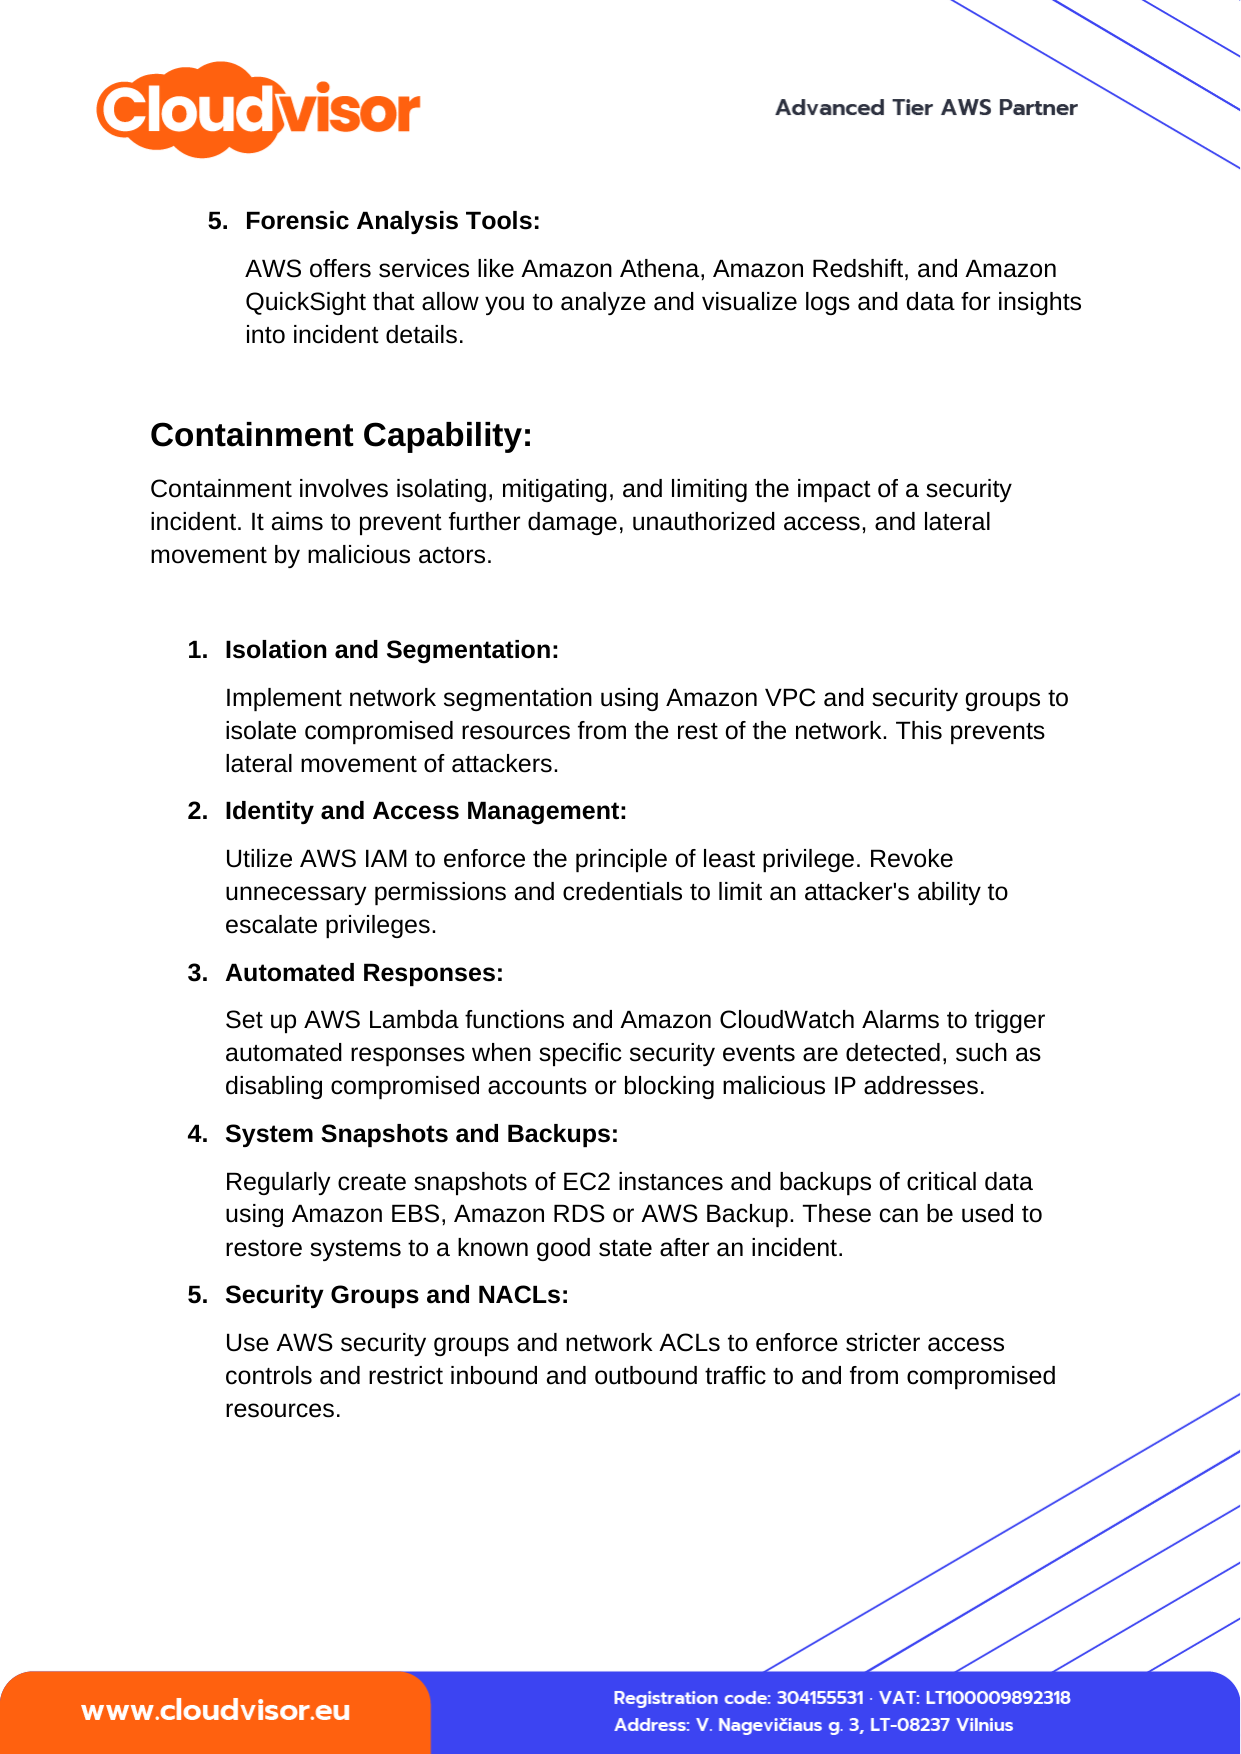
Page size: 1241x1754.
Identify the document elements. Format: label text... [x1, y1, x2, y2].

list Implement network segmentation using Amazon VPC and security groups to isolate compromised resources from the rest of the network. This prevents lateral movement of attackers. [225, 683, 1090, 777]
list Use AWS security groups and network ACLs to enforce stricter access controls and restrict inbound and outbound traffic to and from compromised resources. [225, 1328, 1090, 1422]
text Containment involves isolating, mitigating, and limiting the impact of a security incident. It aims to prevent further damage, unauthorized access, and lateral movement by malicious actors. [150, 474, 1090, 569]
list Security Groups and NACLs: [187, 1280, 1090, 1309]
list Regularly create snapshots of EC2 instances and backups of critical data using Amazon EBS, Amazon RDS or AWS Backup. These can be used to restore systems to a known good state after an incident. [225, 1166, 1090, 1261]
picture [0, 0, 1241, 1754]
list Identity and Access Management: [187, 796, 1090, 825]
list Forensic Analysis Tools: [208, 206, 1090, 235]
list Isolation and Segmentation: [187, 635, 1090, 664]
text Containment Capability: [150, 415, 1090, 453]
list System Snapshots and Backups: [187, 1119, 1090, 1148]
list Automated Responses: [187, 958, 1090, 986]
list Set up AWS Lambda functions and Amazon CloudWatch Alarms to trigger automated responses when specific security events are detected, such as disabling compromised accounts or blocking malicious IP addresses. [225, 1005, 1090, 1100]
list AWS offers services like Amazon Athena, Amazon Redshift, and Amazon QuickSight that allow you to analyze and visualize logs and data for insights into incident details. [245, 254, 1090, 349]
list Utilize AWS IAM to enforce the principle of least privilege. Revoke unnecessary permissions and credentials to limit an attacker's ability to escalate privileges. [225, 844, 1090, 939]
